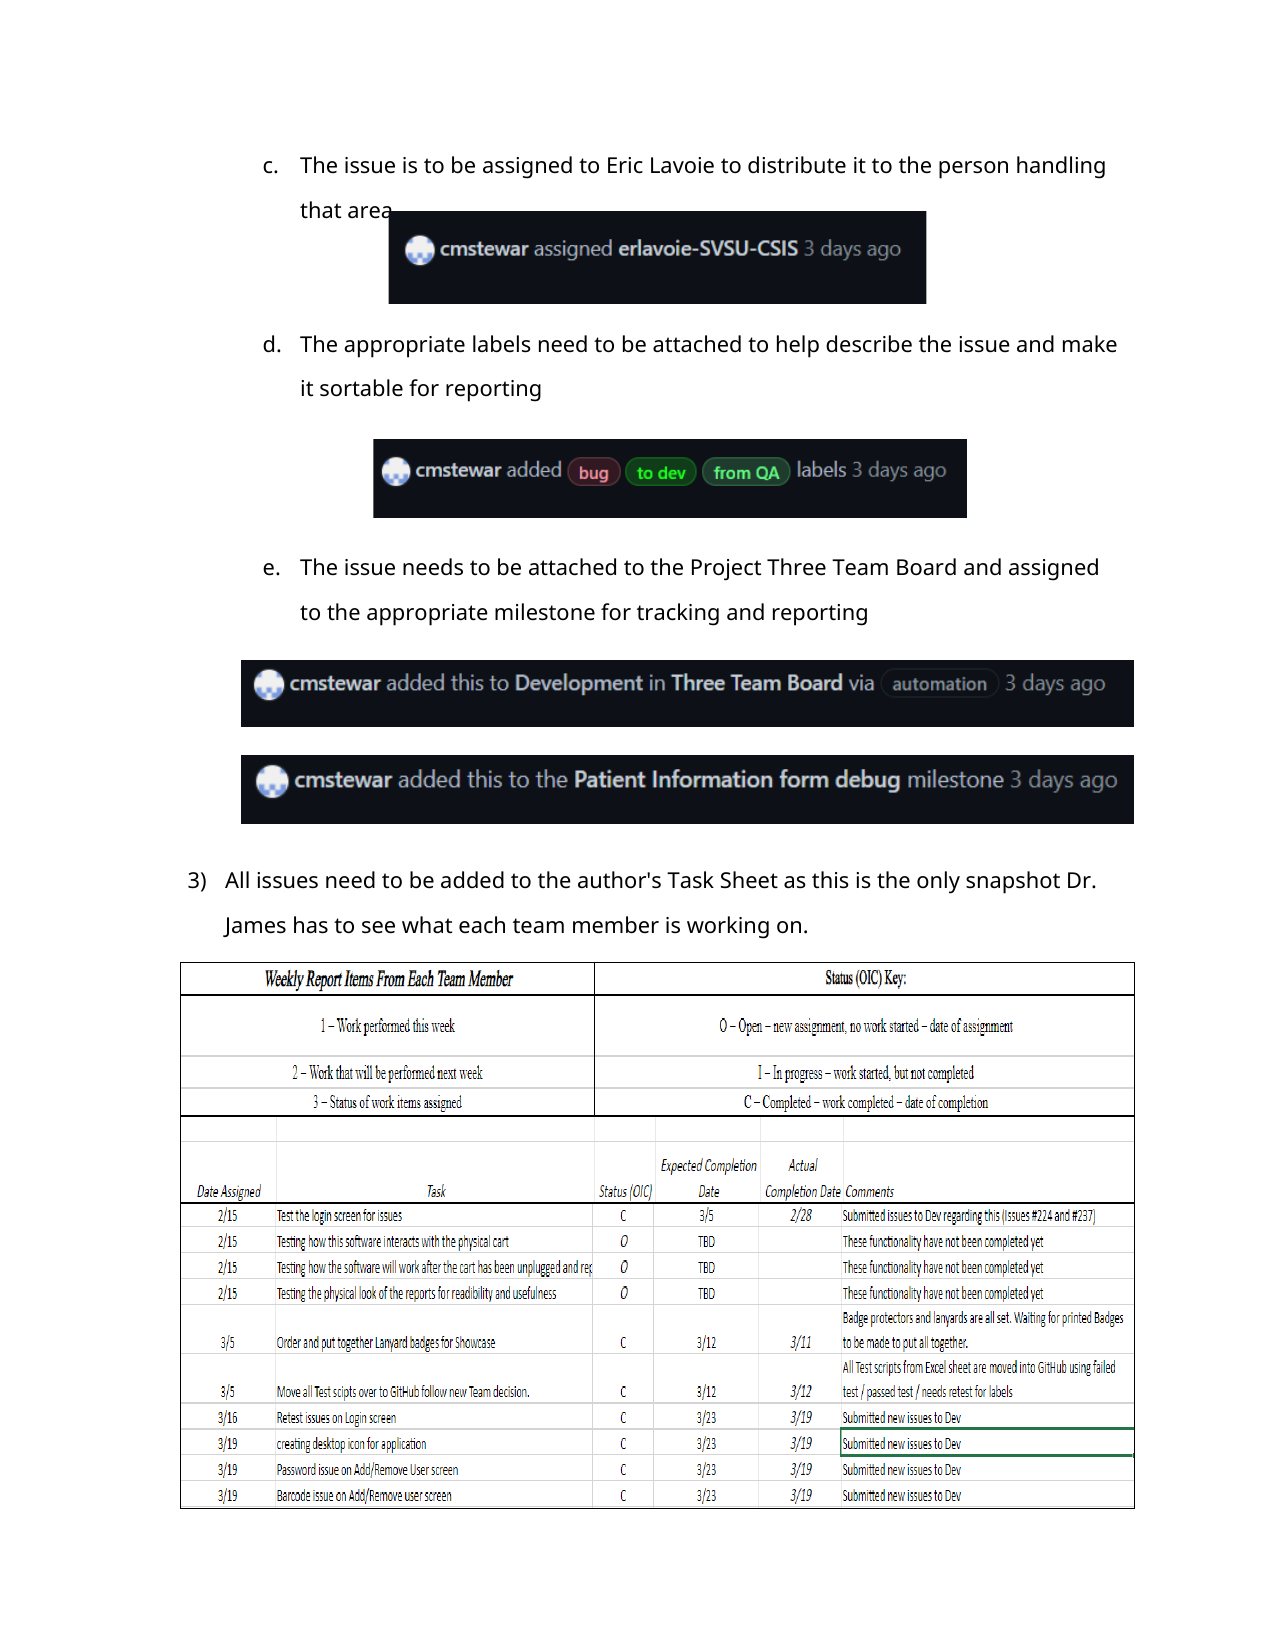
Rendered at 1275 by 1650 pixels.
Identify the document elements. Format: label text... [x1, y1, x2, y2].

list The appropriate labels need to be attached to help describe the issue and make it sortable for reporting [262, 329, 1125, 403]
picture [241, 660, 1134, 727]
list All issues need to be added to the author's Task Sheet as this is the only snapshot Dr. James has to see what each team member is working on. [187, 865, 1125, 939]
list The issue needs to be attached to the Project Three Team Board and assigned to the appropriate milestone for tracking and reporting [262, 552, 1125, 627]
picture [181, 963, 1134, 1203]
picture [241, 755, 1134, 824]
picture [388, 211, 927, 304]
picture [181, 1204, 1134, 1508]
list The issue is to be assigned to Eric Lavoie to distribute it to the person handling that area. [262, 150, 1125, 224]
picture [373, 439, 967, 518]
